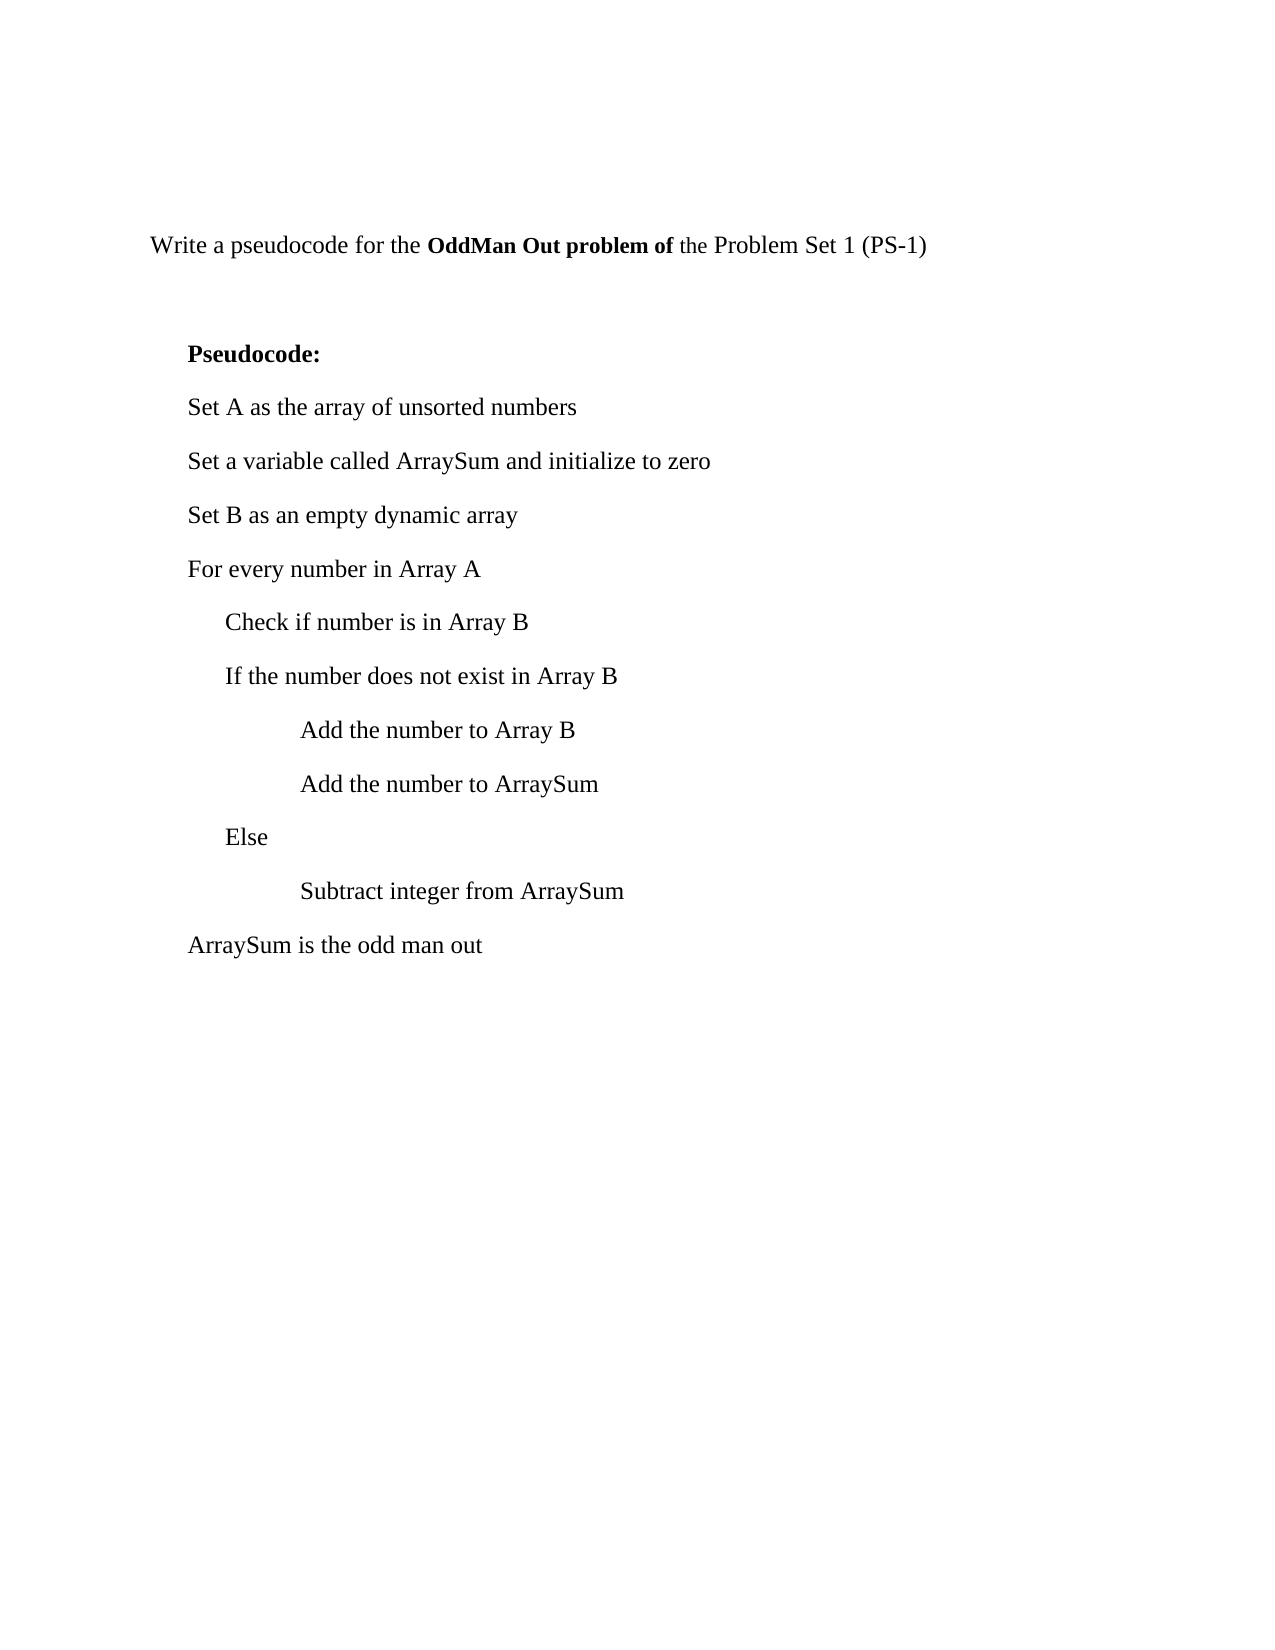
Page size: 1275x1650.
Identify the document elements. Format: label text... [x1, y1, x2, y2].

text Add the number to ArraySum [187, 769, 1125, 797]
text ArraySum is the odd man out [187, 930, 1125, 959]
text For every number in Array A [187, 554, 1125, 582]
text Write a pseudocode for the Odd Man Out problem of the Problem Set 1 (PS-1) [150, 229, 1125, 260]
text If the number does not exist in Array B [187, 661, 1125, 690]
text Check if number is in Array B [187, 607, 1125, 636]
text Set A as the array of unsorted numbers [187, 392, 1125, 421]
text Set a variable called ArraySum and initialize to zero [187, 446, 1125, 475]
text Add the number to Array B [187, 715, 1125, 744]
text Subtract integer from ArraySum [187, 876, 1125, 905]
text Pseudocode: [187, 339, 1125, 367]
text Set B as an empty dynamic array [187, 500, 1125, 529]
text Else [187, 822, 1125, 851]
